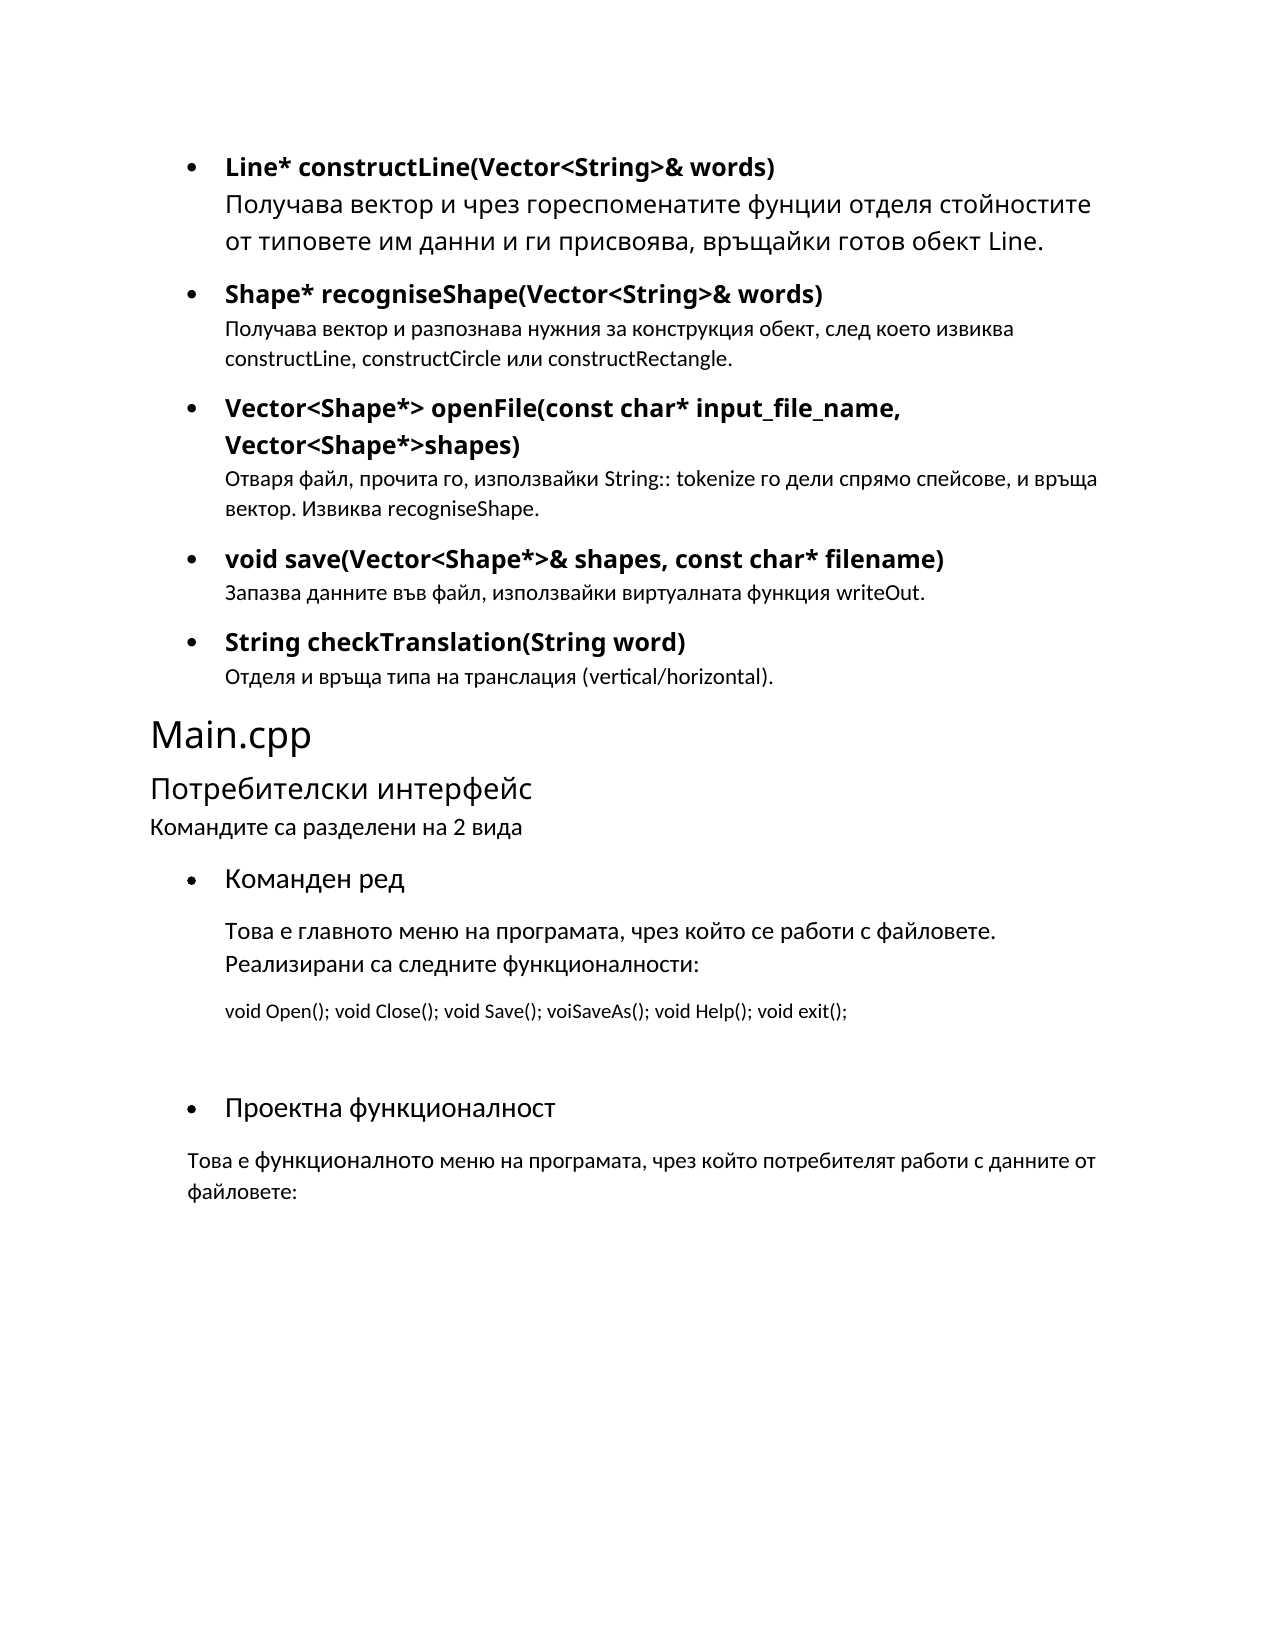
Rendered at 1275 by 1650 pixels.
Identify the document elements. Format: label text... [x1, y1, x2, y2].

text Получава вектор и разпознава нужния за конструкция обект, след което извиква constructLine, constructCircle или constructRectangle. [225, 314, 1125, 372]
subtitle Shape* recogniseShape(Vector<String>& words) [187, 277, 1125, 311]
subtitle Main.cpp [150, 709, 1125, 760]
text Това е функционалното меню на програмата, чрез който потребителят работи с данните от файловете: [187, 1144, 1125, 1205]
subtitle Vector<Shape*> openFile(const char* input_file_name, Vector<Shape*>shapes) [187, 391, 1125, 462]
subtitle void save(Vector<Shape*>& shapes, const char* filename) [187, 541, 1125, 576]
subtitle Потребителски интерфейс [150, 768, 1125, 808]
list Проектна функционалност [187, 1089, 1125, 1124]
text Това е главното меню на програмата, чрез който се работи с файловете. Реализирани са следните функционалности: [225, 916, 1125, 979]
subtitle String checkTranslation(String word) [187, 625, 1125, 659]
text void Open(); void Close(); void Save(); voiSaveAs(); void Help(); void exit(); [150, 998, 1125, 1023]
list Команден ред [187, 860, 1125, 896]
text Отделя и връща типа на транслация (vertical/horizontal). [225, 662, 1125, 690]
subtitle Line* constructLine(Vector<String>& words) [187, 150, 1125, 184]
text Отваря файл, прочита го, използвайки String:: tokenize го дели спрямо спейсове, и връща вектор. Извиква recogniseShape. [225, 464, 1125, 523]
text Запазва данните във файл, използвайки виртуалната функция writeOut. [225, 578, 1125, 606]
text Командите са разделени на 2 вида [150, 811, 1125, 841]
text Получава вектор и чрез гореспоменатите фунции отделя стойностите от типовете им данни и ги присвоява, връщайки готов обект Line. [225, 187, 1125, 258]
